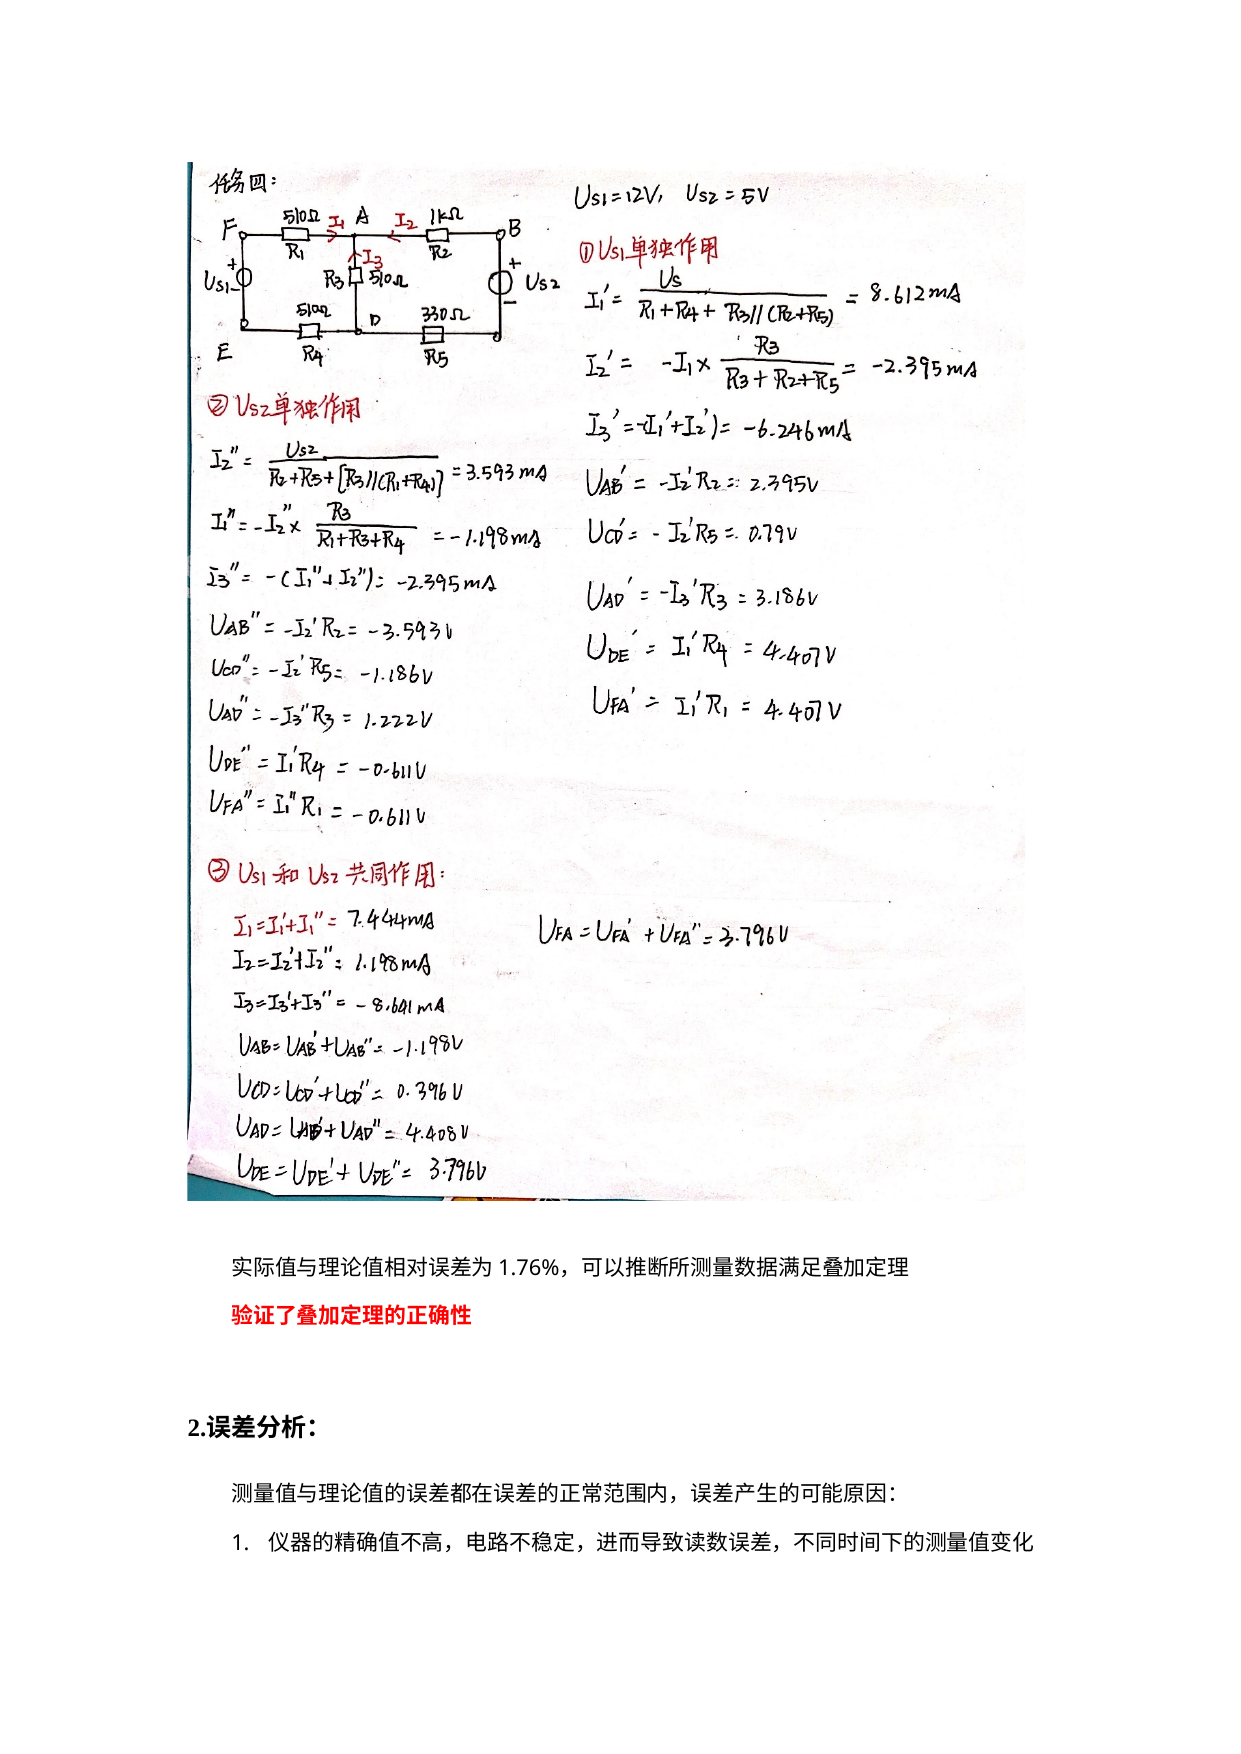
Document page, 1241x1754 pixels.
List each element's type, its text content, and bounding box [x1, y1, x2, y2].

text 2.误差分析： [187, 1393, 1053, 1458]
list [231, 1524, 1053, 1557]
text 实际值与理论值相对误差为1.76%，可以推断所测量数据满足叠加定理 [231, 1249, 1053, 1282]
text 验证了叠加定理的正确性 [231, 1298, 1053, 1330]
picture [187, 162, 1025, 1201]
text 测量值与理论值的误差都在误差的正常范围内，误差产生的可能原因： [231, 1476, 1053, 1508]
